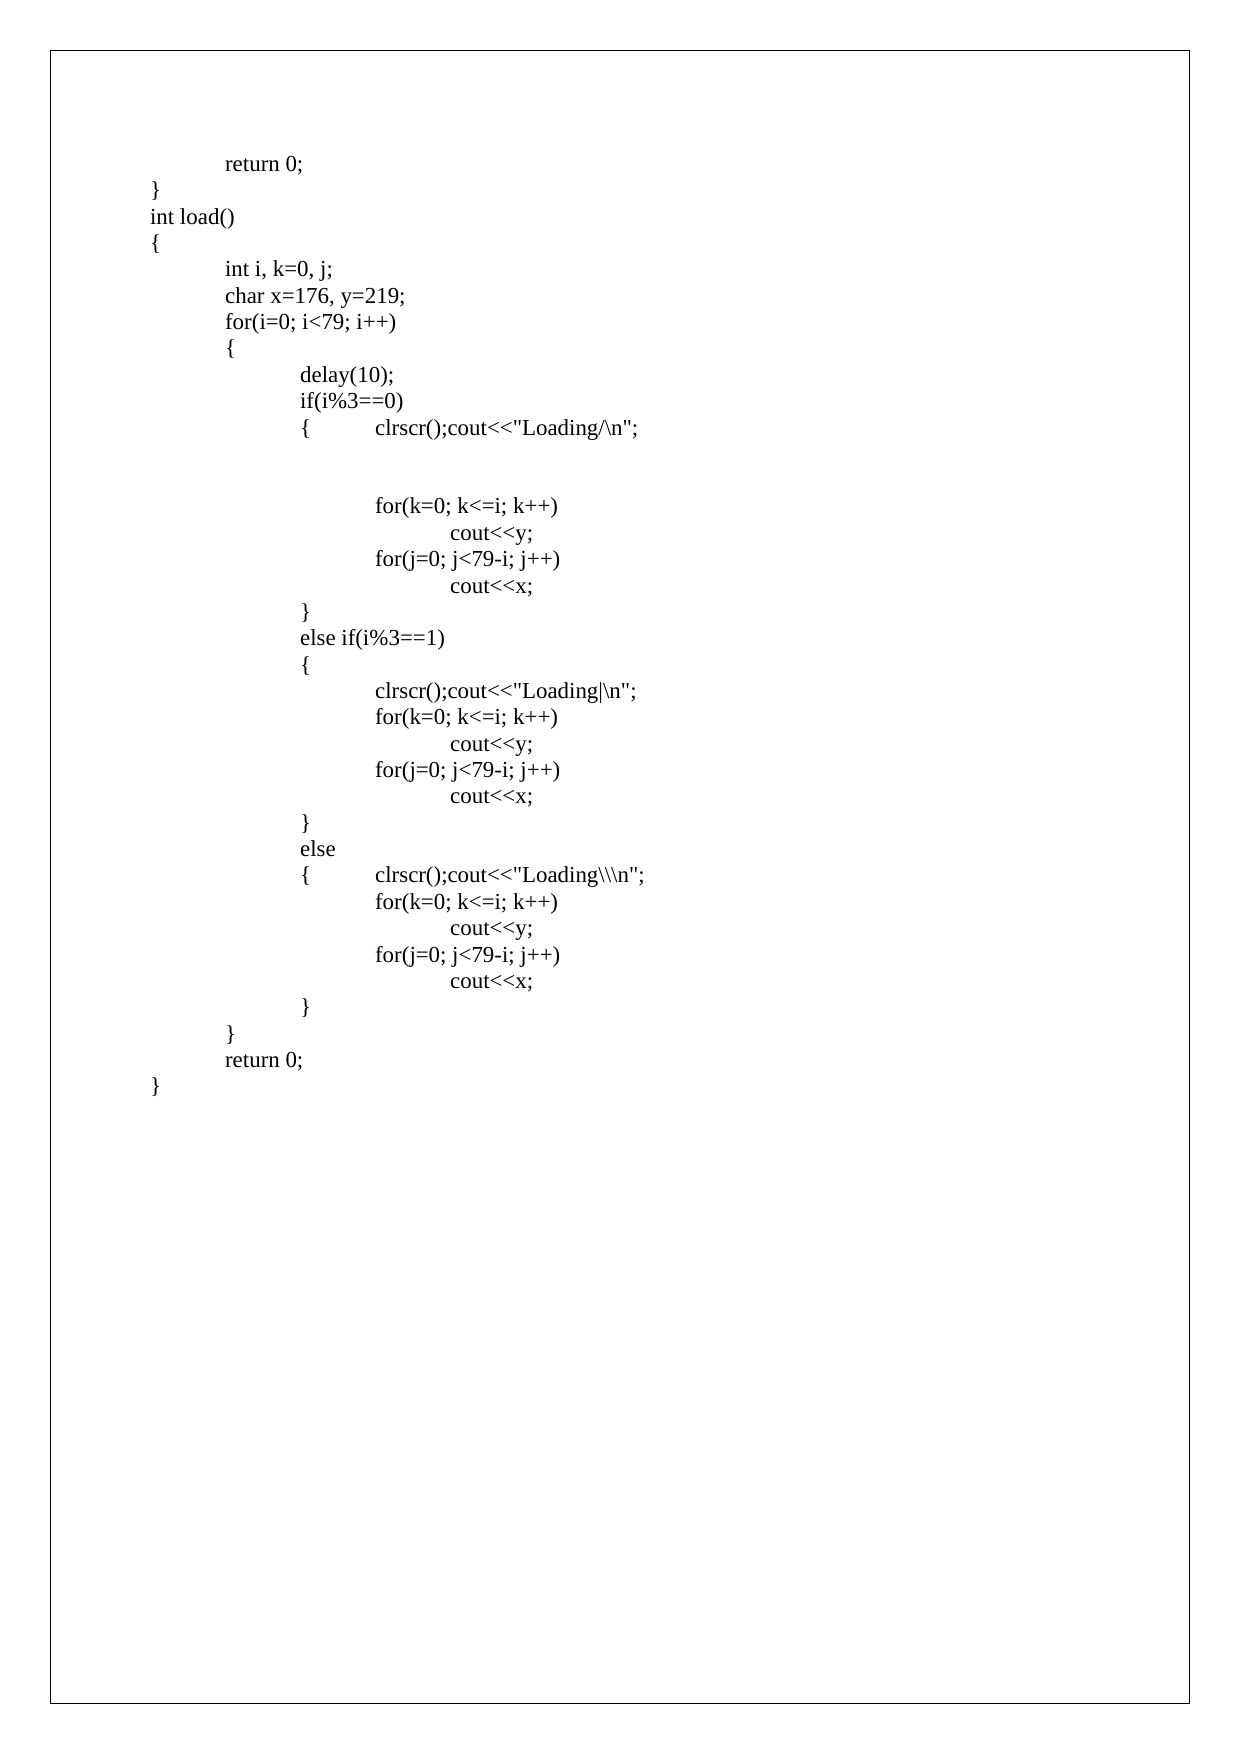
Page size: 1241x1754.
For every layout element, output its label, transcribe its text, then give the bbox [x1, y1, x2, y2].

text delay(10); [150, 361, 1090, 387]
text int i, k=0, j; [150, 255, 1090, 282]
text } [150, 176, 1090, 203]
text cout<<y; [150, 914, 1090, 941]
text for(j=0; j<79-i; j++) [150, 545, 1090, 572]
text else if(i%3==1) [150, 624, 1090, 651]
text return 0; [150, 1046, 1090, 1072]
text cout<<x; [150, 967, 1090, 993]
text } [150, 809, 1090, 835]
text { clrscr();cout<<"Loading\\\n"; [150, 862, 1090, 888]
text cout<<x; [150, 782, 1090, 809]
text for(k=0; k<=i; k++) [150, 888, 1090, 914]
text for(i=0; i<79; i++) [150, 308, 1090, 334]
text cout<<x; [150, 572, 1090, 598]
text { [150, 651, 1090, 677]
text for(k=0; k<=i; k++) [150, 493, 1090, 519]
text { [150, 334, 1090, 361]
text if(i%3==0) [150, 387, 1090, 413]
text clrscr();cout<<"Loading|\n"; [150, 677, 1090, 703]
text } [150, 598, 1090, 624]
text for(j=0; j<79-i; j++) [150, 756, 1090, 782]
text char x=176, y=219; [150, 282, 1090, 308]
text cout<<y; [150, 519, 1090, 545]
text { clrscr();cout<<"Loading/\n"; [150, 413, 1090, 440]
text for(k=0; k<=i; k++) [150, 703, 1090, 730]
text cout<<y; [150, 730, 1090, 756]
text } [150, 1072, 1090, 1099]
text int load() [150, 203, 1090, 229]
text { [150, 229, 1090, 255]
text for(j=0; j<79-i; j++) [150, 941, 1090, 967]
text else [150, 835, 1090, 862]
text } [150, 993, 1090, 1020]
text } [150, 1020, 1090, 1046]
text return 0; [150, 150, 1090, 176]
